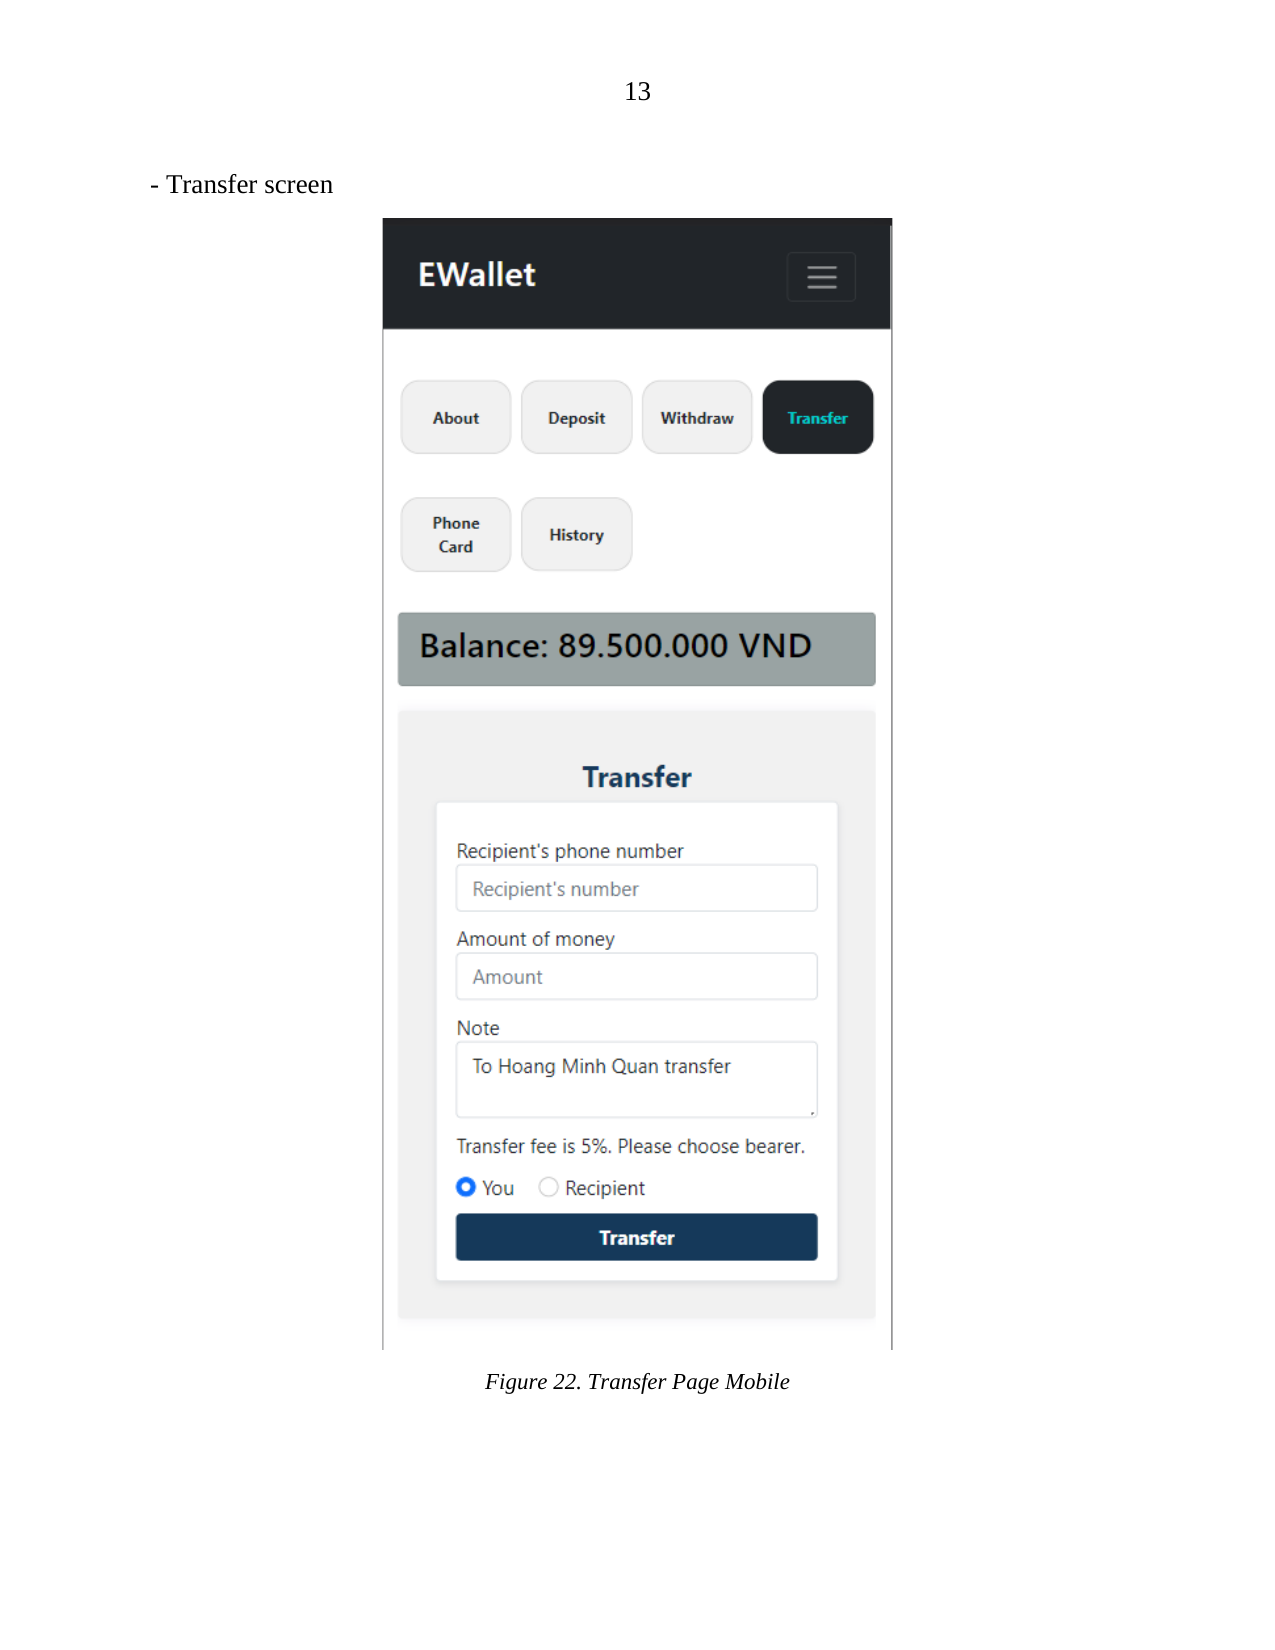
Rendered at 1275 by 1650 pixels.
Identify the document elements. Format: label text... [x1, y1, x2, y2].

picture [382, 218, 893, 1350]
text - Transfer screen [150, 168, 1125, 199]
